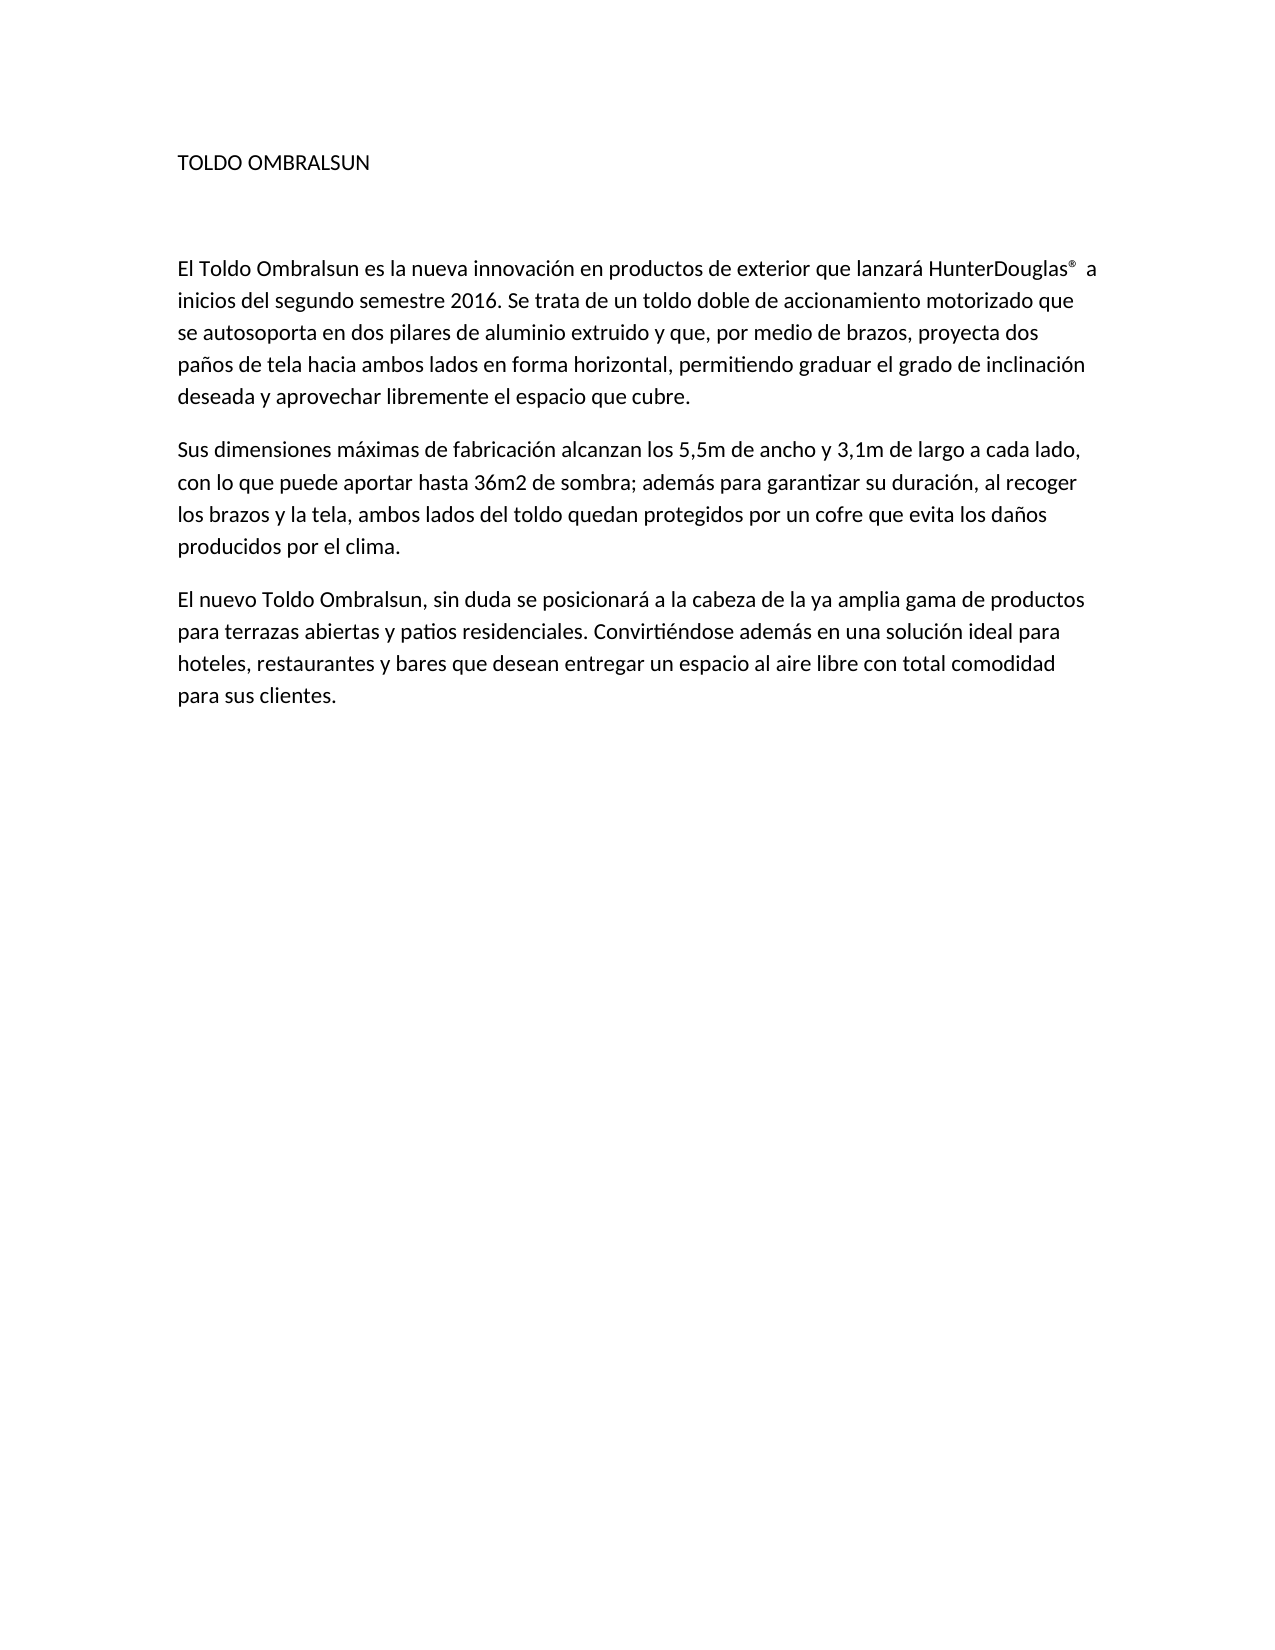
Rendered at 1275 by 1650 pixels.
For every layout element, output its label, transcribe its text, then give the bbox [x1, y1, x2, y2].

text El nuevo Toldo Ombralsun, sin duda se posicionará a la cabeza de la ya amplia gama de productos para terrazas abiertas y patios residenciales. Convirtiéndose además en una solución ideal para hoteles, restaurantes y bares que desean entregar un espacio al aire libre con total comodidad para sus clientes. [177, 585, 1098, 709]
text El Toldo Ombralsun es la nueva innovación en productos de exterior que lanzará HunterDouglas® a inicios del segundo semestre 2016. Se trata de un toldo doble de accionamiento motorizado que se autosoporta en dos pilares de aluminio extruido y que, por medio de brazos, proyecta dos paños de tela hacia ambos lados en forma horizontal, permitiendo graduar el grado de inclinación deseada y aprovechar libremente el espacio que cubre. [177, 254, 1098, 410]
text TOLDO OMBRALSUN [177, 148, 1098, 176]
text Sus dimensiones máximas de fabricación alcanzan los 5,5m de ancho y 3,1m de largo a cada lado, con lo que puede aportar hasta 36m2 de sombra; además para garantizar su duración, al recoger los brazos y la tela, ambos lados del toldo quedan protegidos por un cofre que evita los daños producidos por el clima. [177, 435, 1098, 560]
